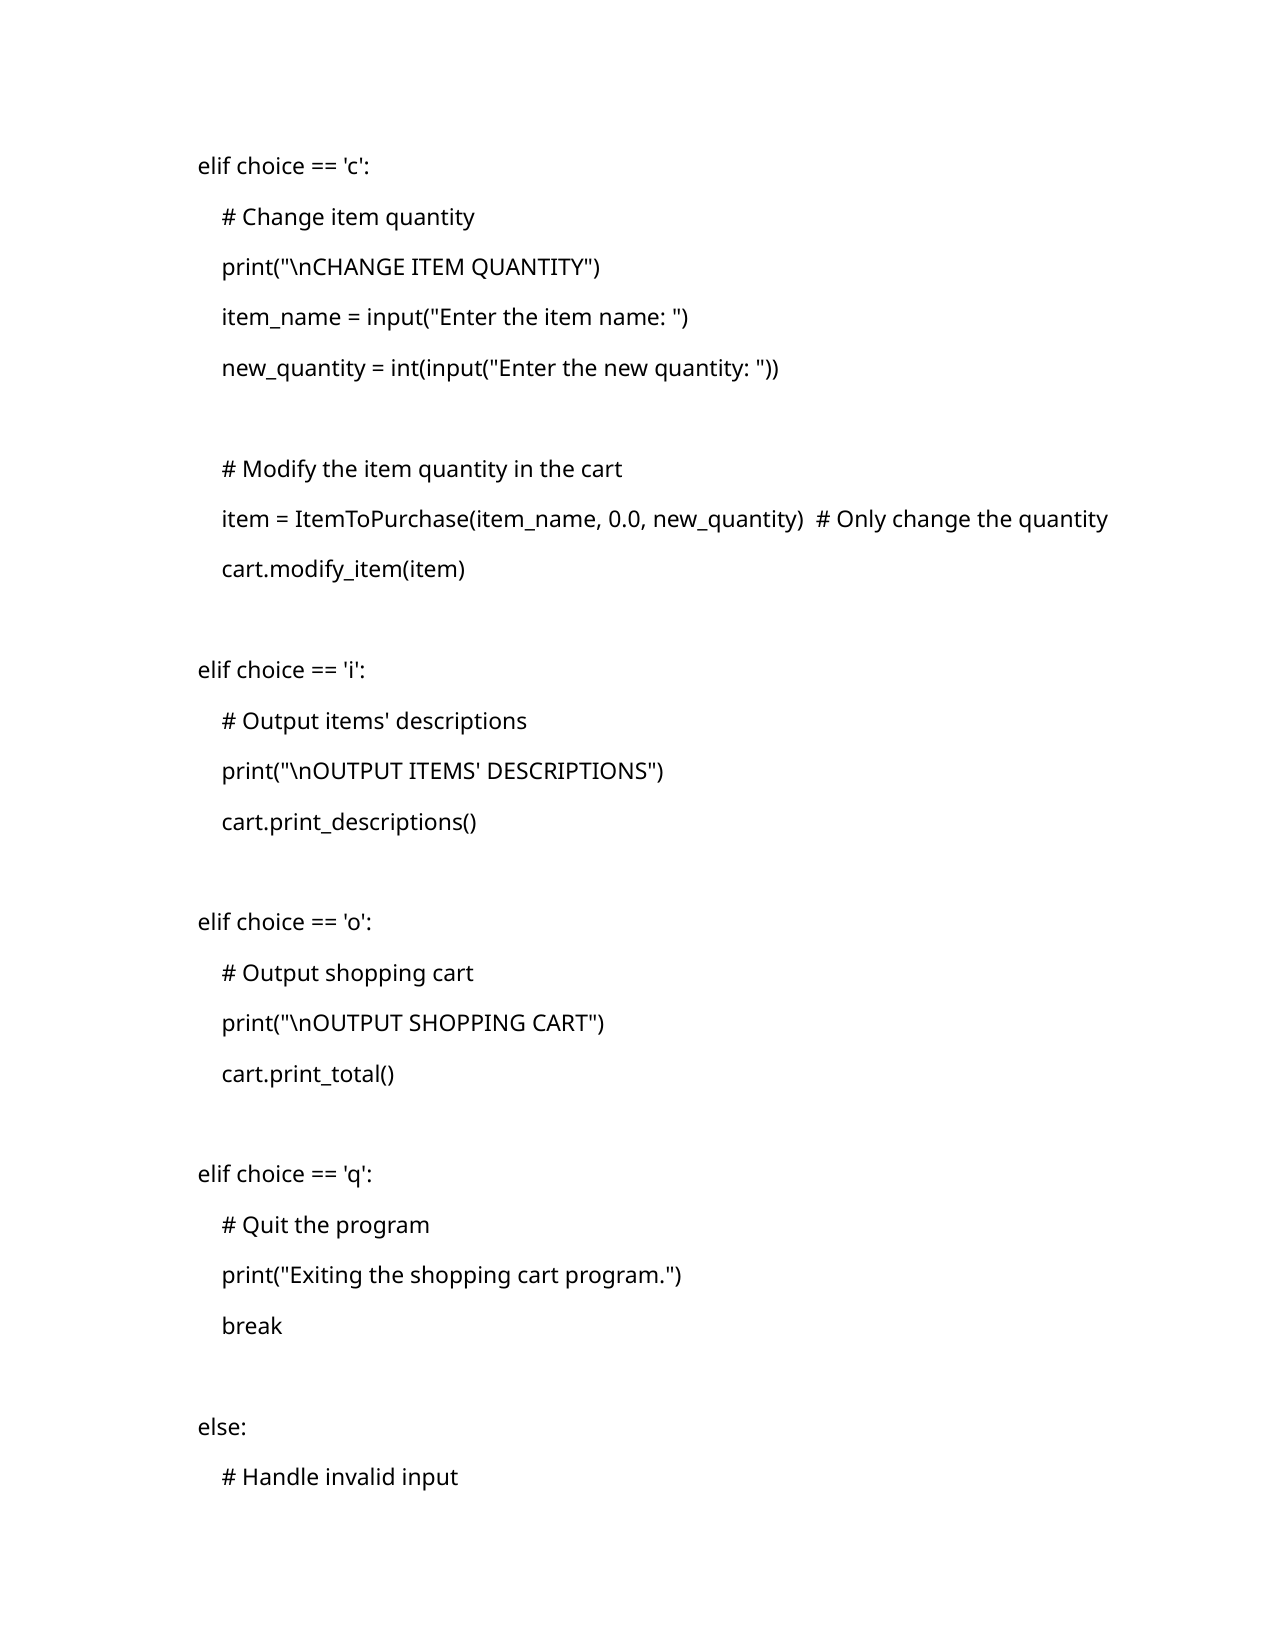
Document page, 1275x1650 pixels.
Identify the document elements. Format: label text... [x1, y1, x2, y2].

text item = ItemToPurchase(item_name, 0.0, new_quantity) # Only change the quantity [150, 503, 1125, 534]
text elif choice == 'c': [150, 150, 1125, 181]
text print("\nOUTPUT SHOPPING CART") [150, 1007, 1125, 1038]
text cart.print_total() [150, 1057, 1125, 1089]
text elif choice == 'q': [150, 1158, 1125, 1189]
text elif choice == 'o': [150, 906, 1125, 937]
text print("Exiting the shopping cart program.") [150, 1259, 1125, 1290]
text # Output shopping cart [150, 957, 1125, 988]
text else: [150, 1410, 1125, 1442]
text # Quit the program [150, 1209, 1125, 1240]
text # Change item quantity [150, 200, 1125, 232]
text item_name = input("Enter the item name: ") [150, 301, 1125, 332]
text break [150, 1309, 1125, 1341]
text print("\nOUTPUT ITEMS' DESCRIPTIONS") [150, 755, 1125, 786]
text # Output items' descriptions [150, 704, 1125, 736]
text elif choice == 'i': [150, 654, 1125, 685]
text cart.modify_item(item) [150, 553, 1125, 584]
text new_quantity = int(input("Enter the new quantity: ")) [150, 352, 1125, 383]
text cart.print_descriptions() [150, 805, 1125, 837]
text print("\nCHANGE ITEM QUANTITY") [150, 251, 1125, 282]
text # Modify the item quantity in the cart [150, 452, 1125, 484]
text # Handle invalid input [150, 1461, 1125, 1492]
